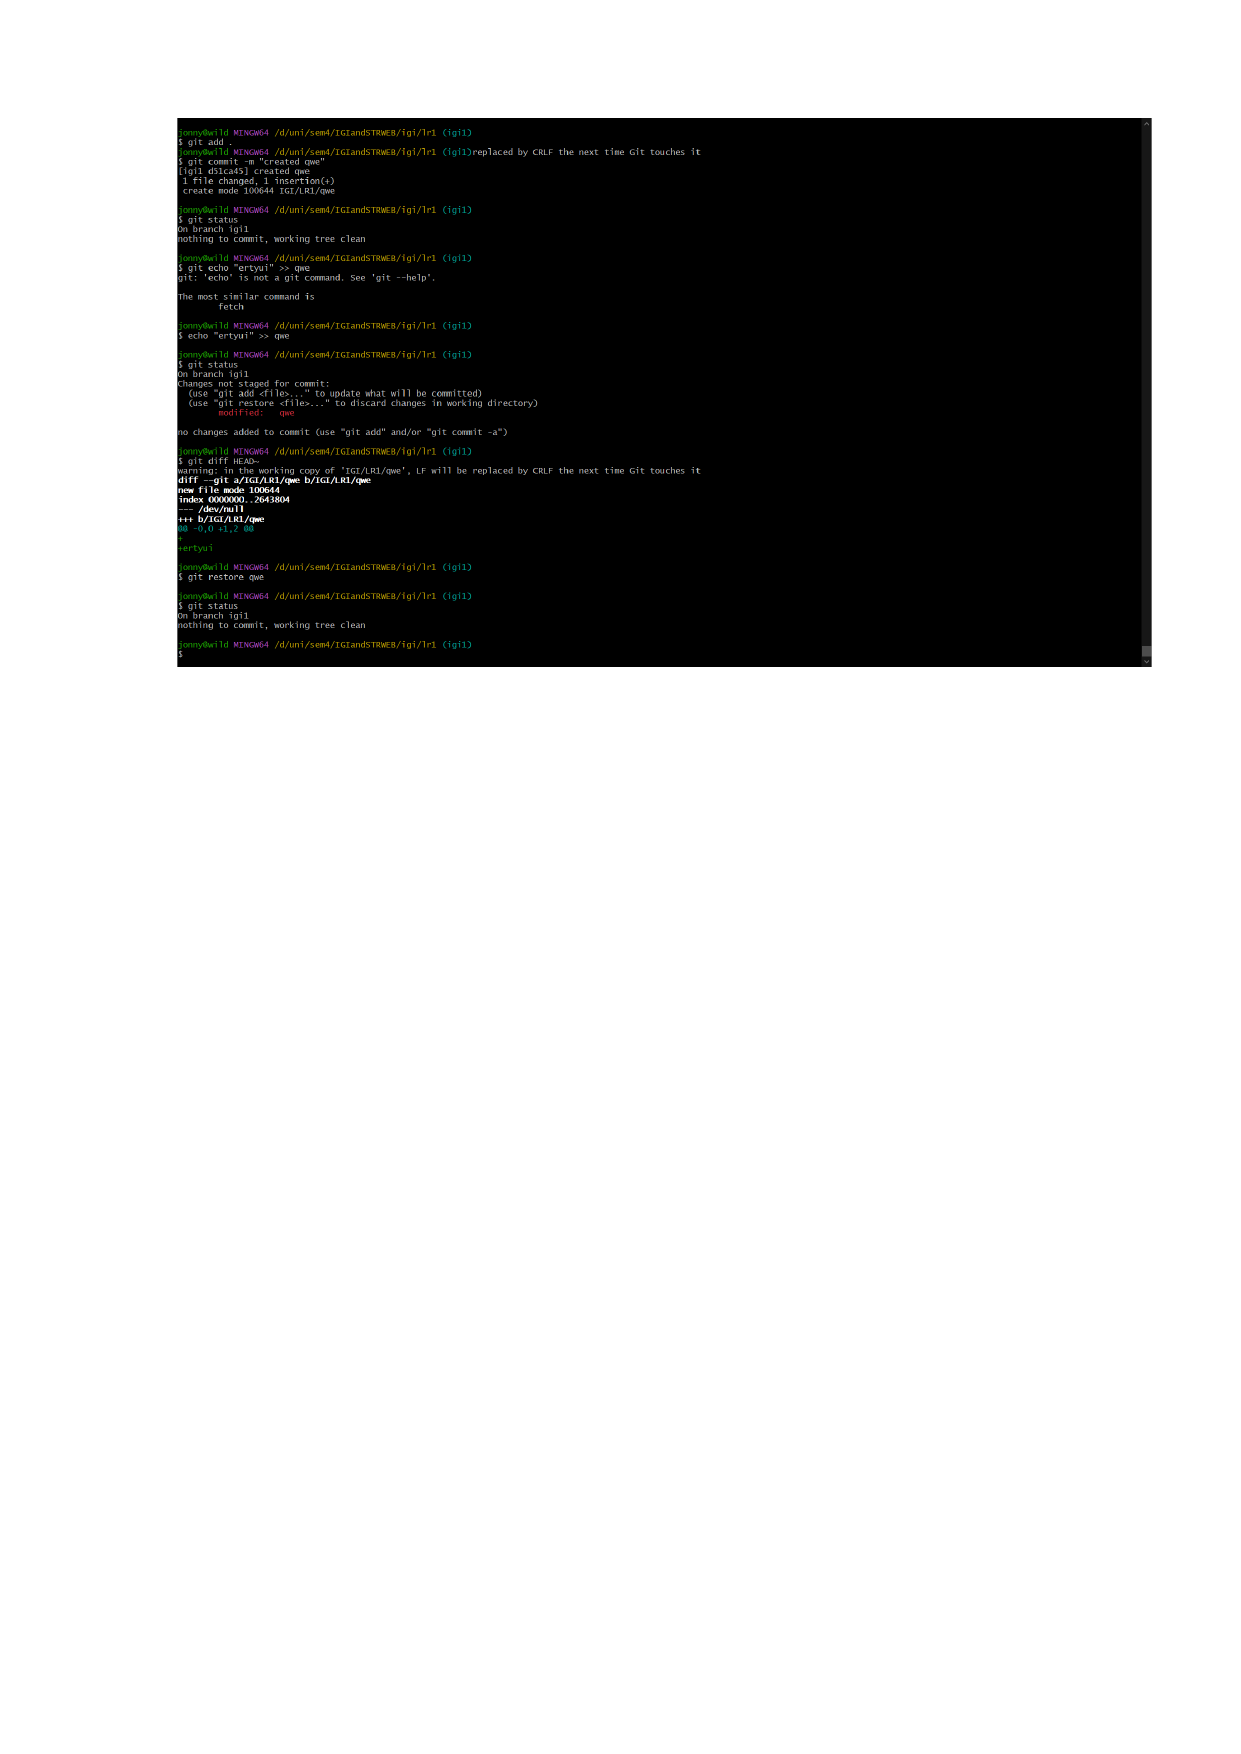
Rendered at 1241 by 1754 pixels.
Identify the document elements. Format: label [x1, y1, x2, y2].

picture [177, 118, 1152, 667]
